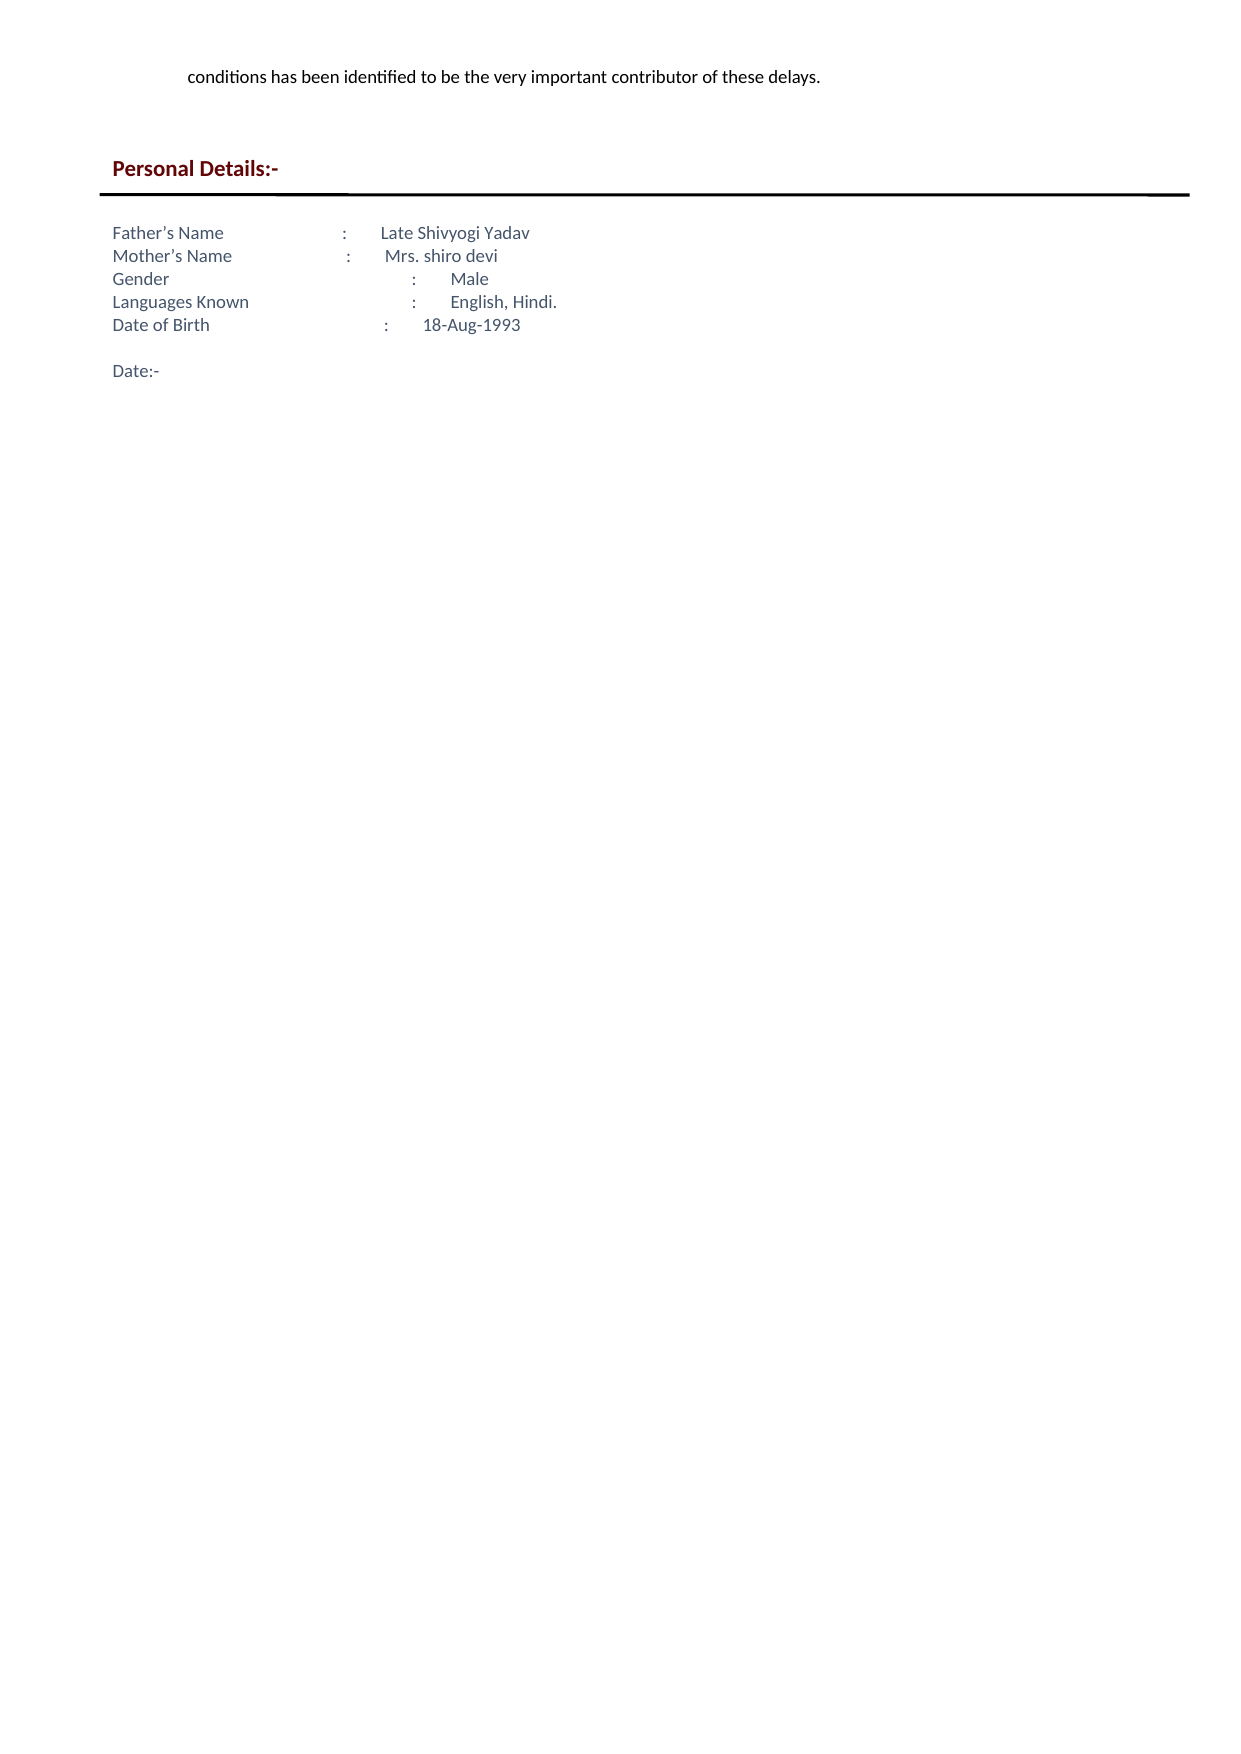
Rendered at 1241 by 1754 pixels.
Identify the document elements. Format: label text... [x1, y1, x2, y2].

text Father’s Name : Late Shivyogi Yadav [112, 221, 1240, 244]
text Languages Known : English, Hindi. [112, 290, 1240, 313]
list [187, 66, 1165, 88]
text Personal Details:- [112, 154, 1165, 182]
text Gender : Male [112, 267, 1240, 290]
text Date of Birth : 18-Aug-1993 [112, 313, 1240, 336]
text Date:- [112, 359, 1240, 382]
text Mother’s Name : Mrs. shiro devi [112, 244, 1240, 267]
